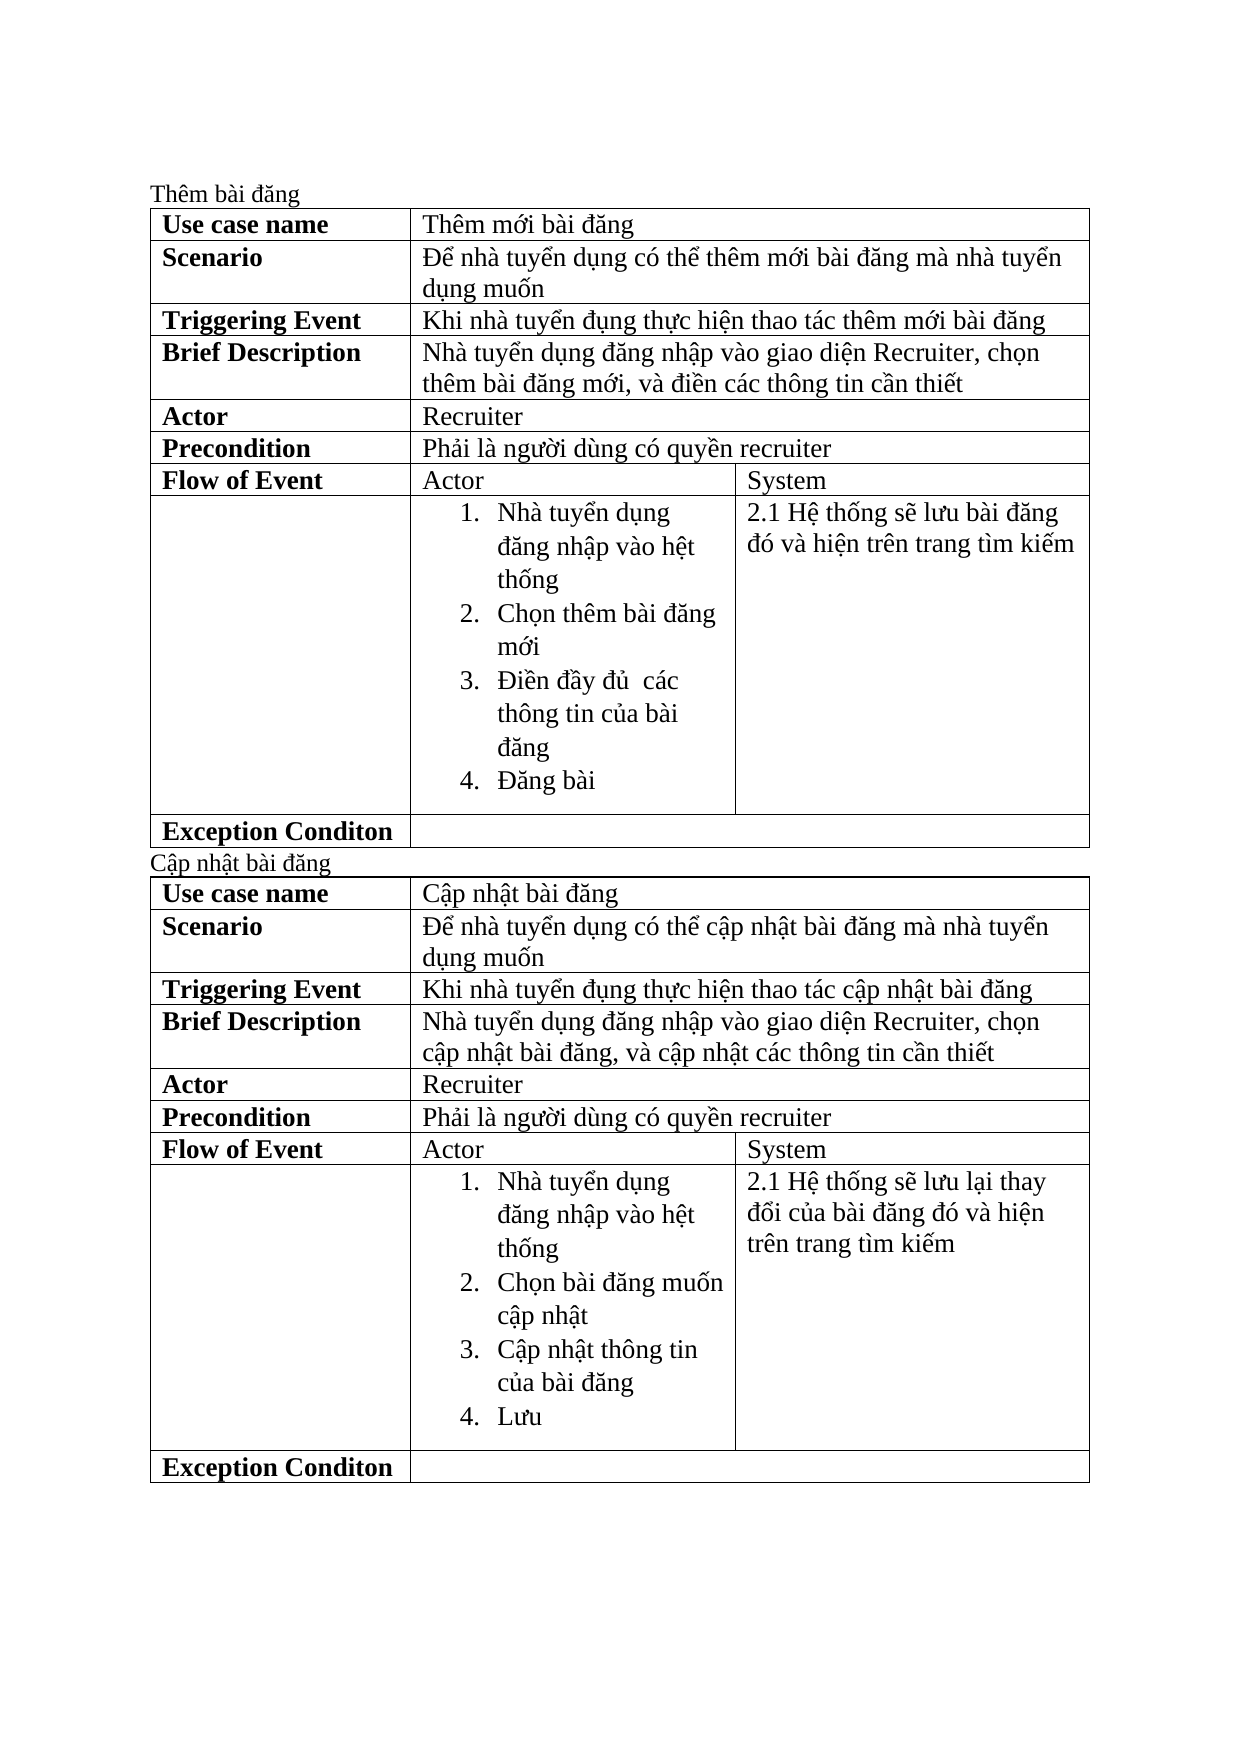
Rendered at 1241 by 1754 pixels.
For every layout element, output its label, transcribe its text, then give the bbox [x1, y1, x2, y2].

table_cell Brief Description [151, 336, 410, 398]
table_cell Khi nhà tuyển đụng thực hiện thao tác thêm mới bài đăng [411, 304, 1089, 335]
table_cell 2.1 Hệ thống sẽ lưu lại thay đổi của bài đăng đó và hiện trên trang tìm kiếm [736, 1165, 1089, 1450]
table_cell Exception Conditon [151, 815, 410, 847]
table_header Use case name [151, 878, 410, 908]
table_cell Để nhà tuyển dụng có thể cập nhật bài đăng mà nhà tuyển dụng muốn [411, 910, 1089, 972]
table_cell Triggering Event [151, 973, 410, 1004]
table_cell Actor [151, 400, 410, 431]
table_cell System [736, 464, 1089, 495]
table_header Cập nhật bài đăng [411, 878, 1089, 908]
table_cell Triggering Event [151, 304, 410, 335]
table_cell 2.1 Hệ thống sẽ lưu bài đăng đó và hiện trên trang tìm kiếm [736, 496, 1089, 814]
table_cell Precondition [151, 432, 410, 463]
table_cell Precondition [151, 1101, 410, 1132]
table_cell Flow of Event [151, 464, 410, 495]
table_cell [411, 815, 1089, 847]
table_cell Recruiter [411, 400, 1089, 431]
text Thêm bài đăng [150, 179, 1090, 207]
table_cell Scenario [151, 910, 410, 972]
table_cell Phải là người dùng có quyền recruiter [411, 1101, 1089, 1132]
table_cell Phải là người dùng có quyền recruiter [411, 432, 1089, 463]
table_cell Exception Conditon [151, 1451, 410, 1482]
table_cell [411, 1451, 1089, 1482]
table_cell [151, 496, 410, 814]
table_cell Actor [411, 1133, 735, 1164]
table_cell System [736, 1133, 1089, 1164]
table_cell Nhà tuyển dụng đăng nhập vào hệt thống Chọn thêm bài đăng mới Điền đầy đủ các thông tin của bài đăng Đăng bài [411, 496, 735, 814]
table_cell Khi nhà tuyển đụng thực hiện thao tác cập nhật bài đăng [411, 973, 1089, 1004]
table_cell Scenario [151, 241, 410, 303]
table_header Use case name [151, 209, 410, 240]
table_cell Nhà tuyển dụng đăng nhập vào giao diện Recruiter, chọn thêm bài đăng mới, và điền các thông tin cần thiết [411, 336, 1089, 398]
table_cell Flow of Event [151, 1133, 410, 1164]
table_cell Actor [411, 464, 735, 495]
table_header Thêm mới bài đăng [411, 209, 1089, 240]
table_cell Actor [151, 1069, 410, 1099]
table_cell [151, 1165, 410, 1450]
table_cell Nhà tuyển dụng đăng nhập vào giao diện Recruiter, chọn cập nhật bài đăng, và cập nhật các thông tin cần thiết [411, 1005, 1089, 1067]
table_cell Brief Description [151, 1005, 410, 1067]
table_cell Để nhà tuyển dụng có thể thêm mới bài đăng mà nhà tuyển dụng muốn [411, 241, 1089, 303]
text Cập nhật bài đăng [150, 848, 1090, 876]
table_cell Nhà tuyển dụng đăng nhập vào hệt thống Chọn bài đăng muốn cập nhật Cập nhật thông tin của bài đăng Lưu [411, 1165, 735, 1450]
table_cell Recruiter [411, 1069, 1089, 1099]
